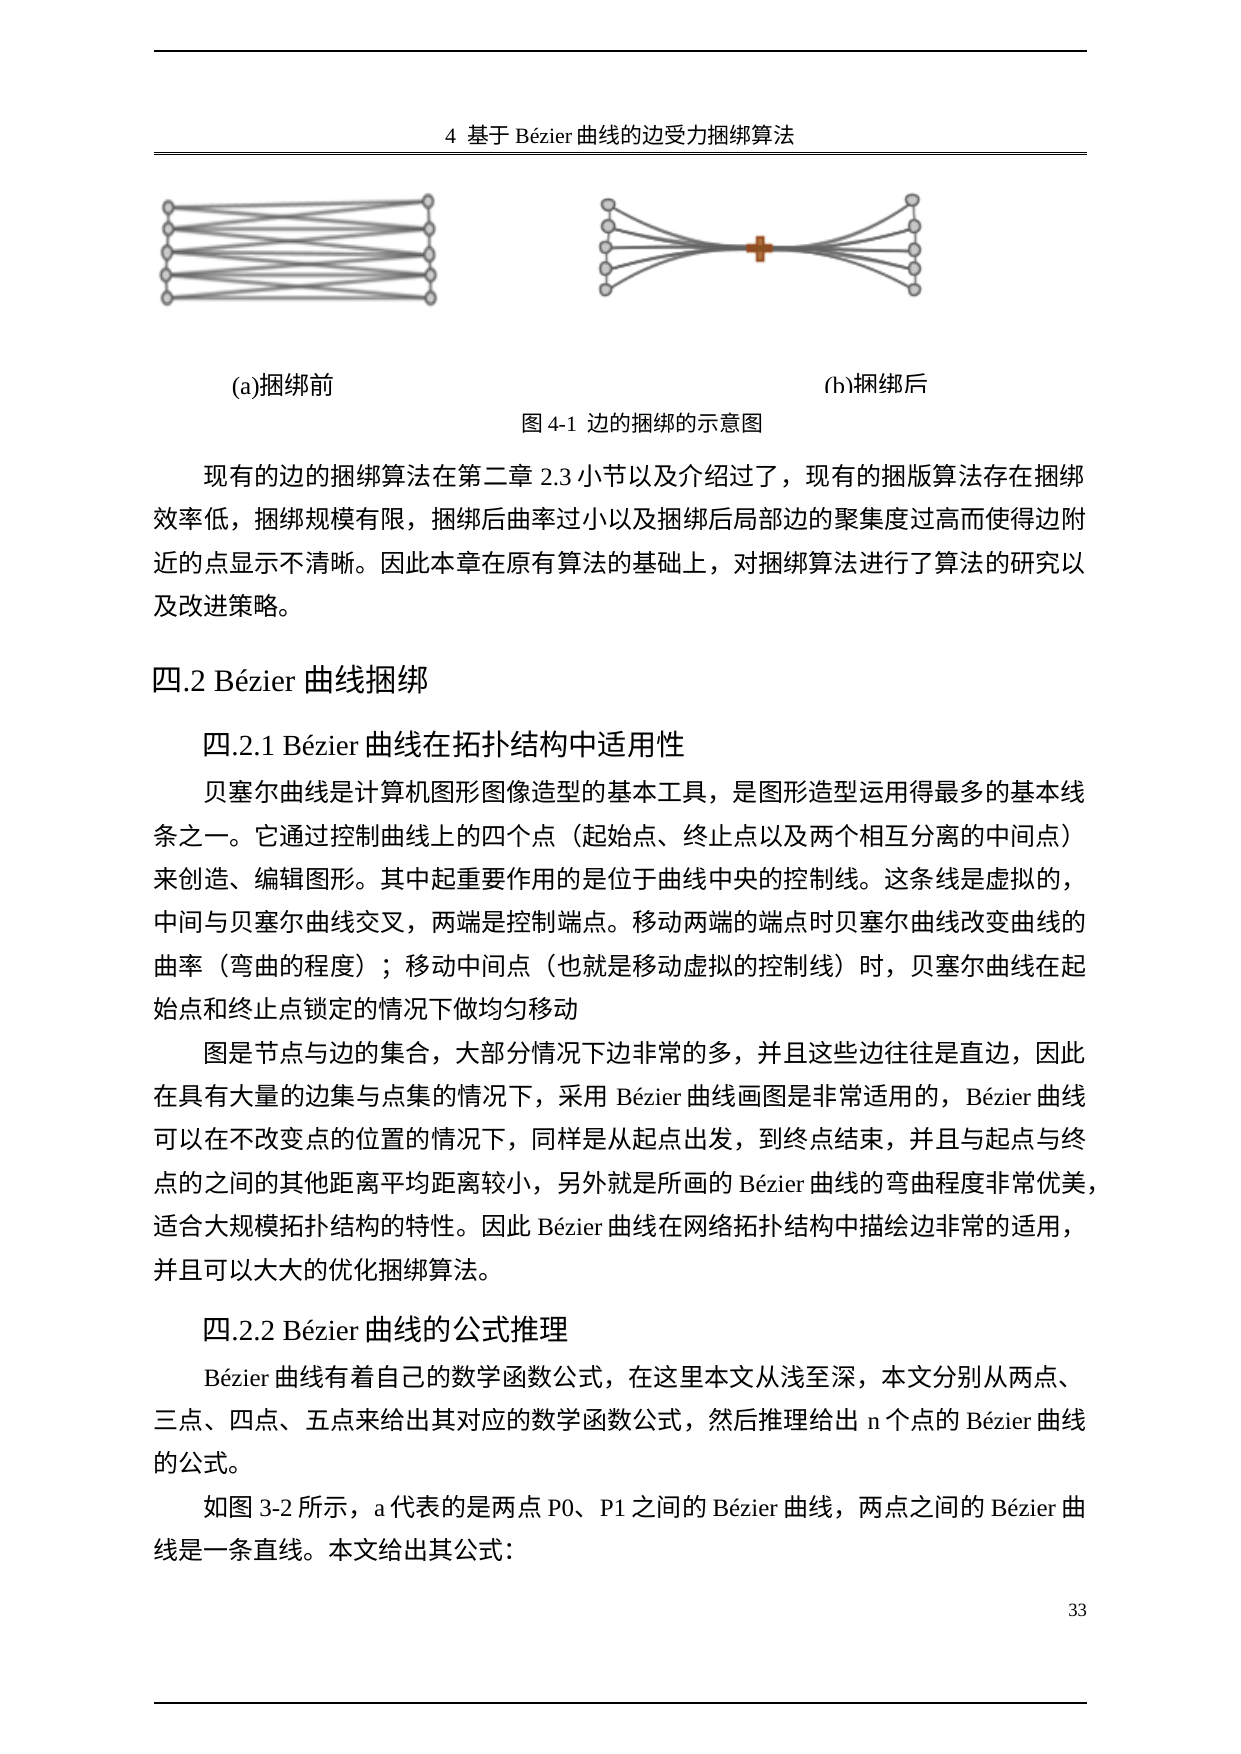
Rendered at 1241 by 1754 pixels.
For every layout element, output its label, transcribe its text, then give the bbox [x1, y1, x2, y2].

text 现有的边的捆绑算法在第二章2.3小节以及介绍过了，现有的捆版算法存在捆绑效率低，捆绑规模有限，捆绑后曲率过小以及捆绑后局部边的聚集度过高而使得边附近的点显示不清晰。因此本章在原有算法的基础上，对捆绑算法进行了算法的研究以及改进策略。 [153, 456, 1087, 623]
text 贝塞尔曲线是计算机图形图像造型的基本工具，是图形造型运用得最多的基本线条之一。它通过控制曲线上的四个点（起始点、终止点以及两个相互分离的中间点）来创造、编辑图形。其中起重要作用的是位于曲线中央的控制线。这条线是虚拟的，中间与贝塞尔曲线交叉，两端是控制端点。移动两端的端点时贝塞尔曲线改变曲线的曲率（弯曲的程度）；移动中间点（也就是移动虚拟的控制线）时，贝塞尔曲线在起始点和终止点锁定的情况下做均匀移动 [153, 772, 1087, 1026]
subtitle Bézier 曲线捆绑 [151, 655, 1087, 700]
text 图是节点与边的集合，大部分情况下边非常的多，并且这些边往往是直边，因此在具有大量的边集与点集的情况下，采用Bézier曲线画图是非常适用的，Bézier曲线可以在不改变点的位置的情况下，同样是从起点出发，到终点结束，并且与起点与终点的之间的其他距离平均距离较小，另外就是所画的Bézier曲线的弯曲程度非常优美，适合大规模拓扑结构的特性。因此Bézier曲线在网络拓扑结构中描绘边非常的适用，并且可以大大的优化捆绑算法。 [153, 1033, 1087, 1287]
subtitle Bézier曲线的公式推理 [202, 1306, 1087, 1348]
subtitle Bézier曲线在拓扑结构中适用性 [202, 722, 1087, 764]
text 如图3-2所示，a代表的是两点P0、P1之间的Bézier曲线，两点之间的Bézier曲线是一条直线。本文给出其公式： [153, 1487, 1087, 1567]
text Bézier曲线有着自己的数学函数公式，在这里本文从浅至深，本文分别从两点、三点、四点、五点来给出其对应的数学函数公式，然后推理给出n个点的Bézier曲线的公式。 [153, 1357, 1087, 1480]
text 图4-1 边的捆绑的示意图 [153, 406, 1087, 438]
